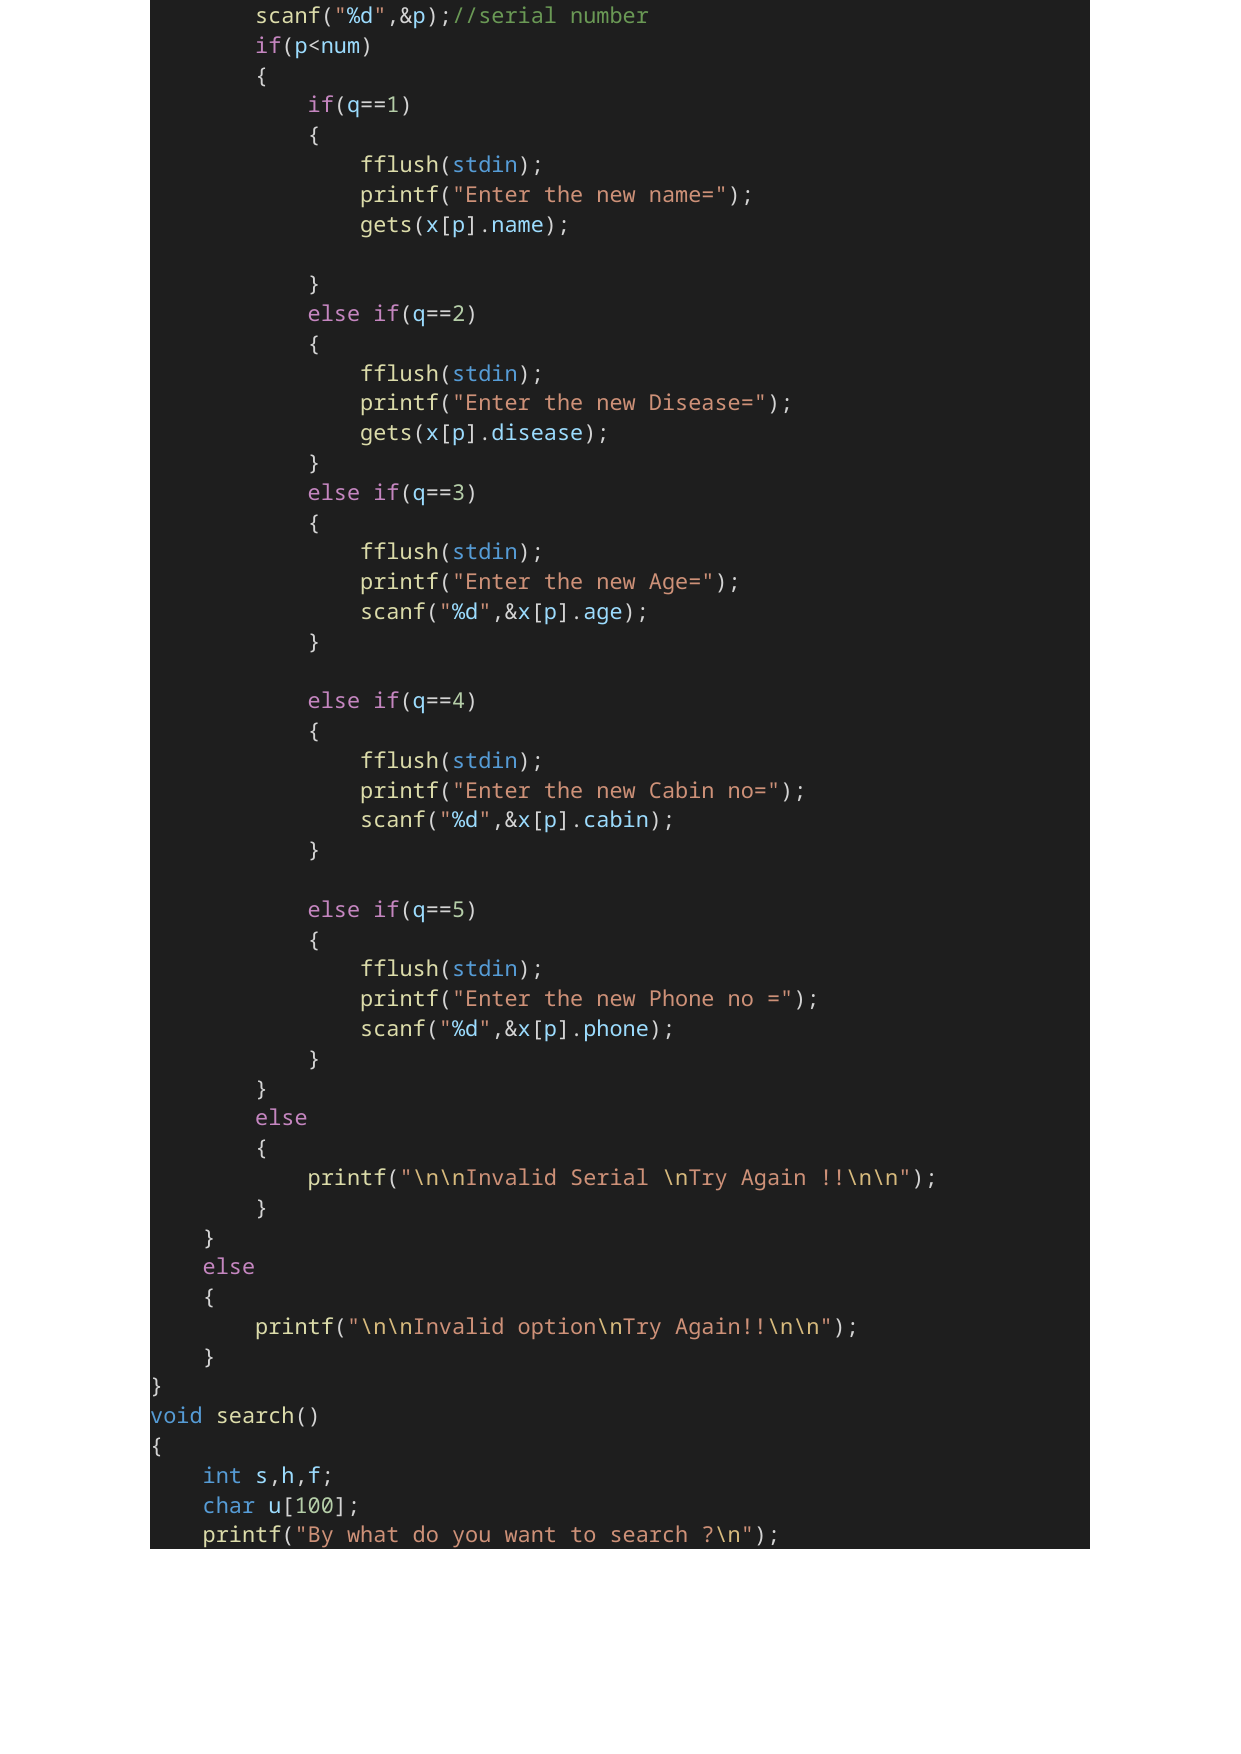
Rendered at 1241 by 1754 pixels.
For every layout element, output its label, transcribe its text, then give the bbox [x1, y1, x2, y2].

text scanf("%d",&x[p].phone); [150, 1013, 1090, 1043]
text } [150, 1341, 1090, 1370]
text } [150, 1370, 1090, 1400]
text { [150, 328, 1090, 357]
text scanf("%d",&x[p].cabin); [150, 804, 1090, 834]
text gets(x[p].disease); [150, 417, 1090, 447]
text } [150, 1221, 1090, 1251]
text } [150, 447, 1090, 477]
text printf("Enter the new Cabin no="); [150, 774, 1090, 804]
text fflush(stdin); [150, 953, 1090, 983]
text { [150, 1281, 1090, 1311]
text { [150, 1132, 1090, 1162]
text } [150, 1072, 1090, 1102]
text { [150, 715, 1090, 745]
text scanf("%d",&x[p].age); [150, 596, 1090, 626]
text scanf("%d",&p);//serial number [150, 0, 1090, 30]
text else [150, 1251, 1090, 1281]
text char u[100]; [150, 1489, 1090, 1519]
text void search() [150, 1400, 1090, 1430]
text else if(q==3) [150, 477, 1090, 506]
text else if(q==5) [150, 894, 1090, 923]
text } [150, 1043, 1090, 1072]
text fflush(stdin); [150, 745, 1090, 774]
text int s,h,f; [150, 1460, 1090, 1489]
text printf("Enter the new name="); [150, 179, 1090, 208]
text else if(q==2) [150, 298, 1090, 328]
text { [150, 119, 1090, 149]
text } [150, 1192, 1090, 1221]
text gets(x[p].name); [150, 208, 1090, 238]
text { [150, 923, 1090, 953]
text printf("Enter the new Phone no ="); [150, 983, 1090, 1013]
text } [150, 268, 1090, 298]
text if(q==1) [150, 89, 1090, 119]
text printf("Enter the new Disease="); [150, 387, 1090, 417]
text } [150, 626, 1090, 655]
text printf("\n\nInvalid option\nTry Again!!\n\n"); [150, 1311, 1090, 1341]
text { [150, 1430, 1090, 1460]
text fflush(stdin); [150, 357, 1090, 387]
text else if(q==4) [150, 685, 1090, 715]
text printf("Enter the new Age="); [150, 566, 1090, 596]
text printf("\n\nInvalid Serial \nTry Again !!\n\n"); [150, 1162, 1090, 1192]
text { [150, 59, 1090, 89]
text if(p<num) [150, 30, 1090, 59]
text else [150, 1102, 1090, 1132]
text printf("By what do you want to search ?\n"); [150, 1519, 1090, 1549]
text { [150, 506, 1090, 536]
text fflush(stdin); [150, 149, 1090, 179]
text fflush(stdin); [150, 536, 1090, 566]
text } [150, 834, 1090, 864]
